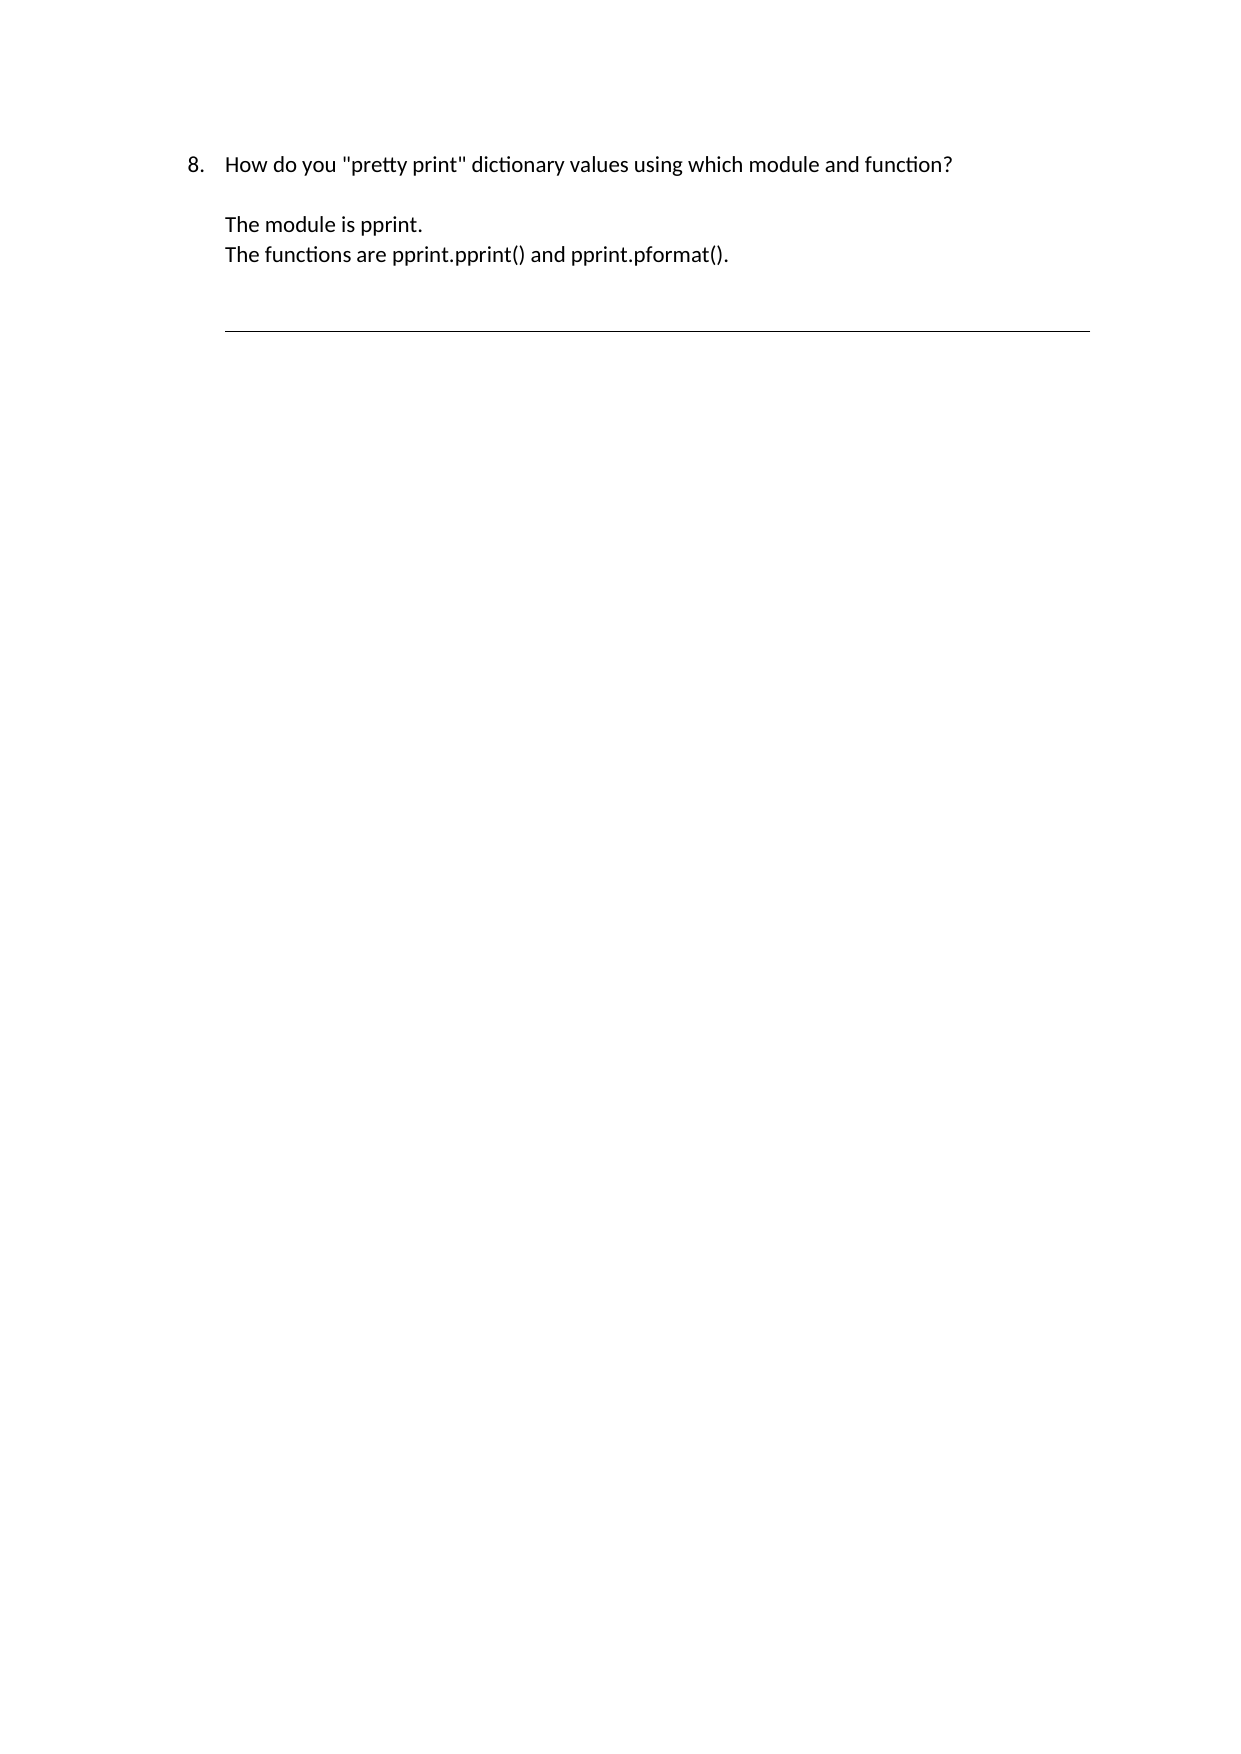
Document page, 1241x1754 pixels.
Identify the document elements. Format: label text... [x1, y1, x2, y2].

list How do you "pretty print" dictionary values using which module and function? [187, 150, 1090, 178]
list The module is pprint. [225, 210, 1090, 238]
list The functions are pprint.pprint() and pprint.pformat(). [225, 241, 1090, 269]
